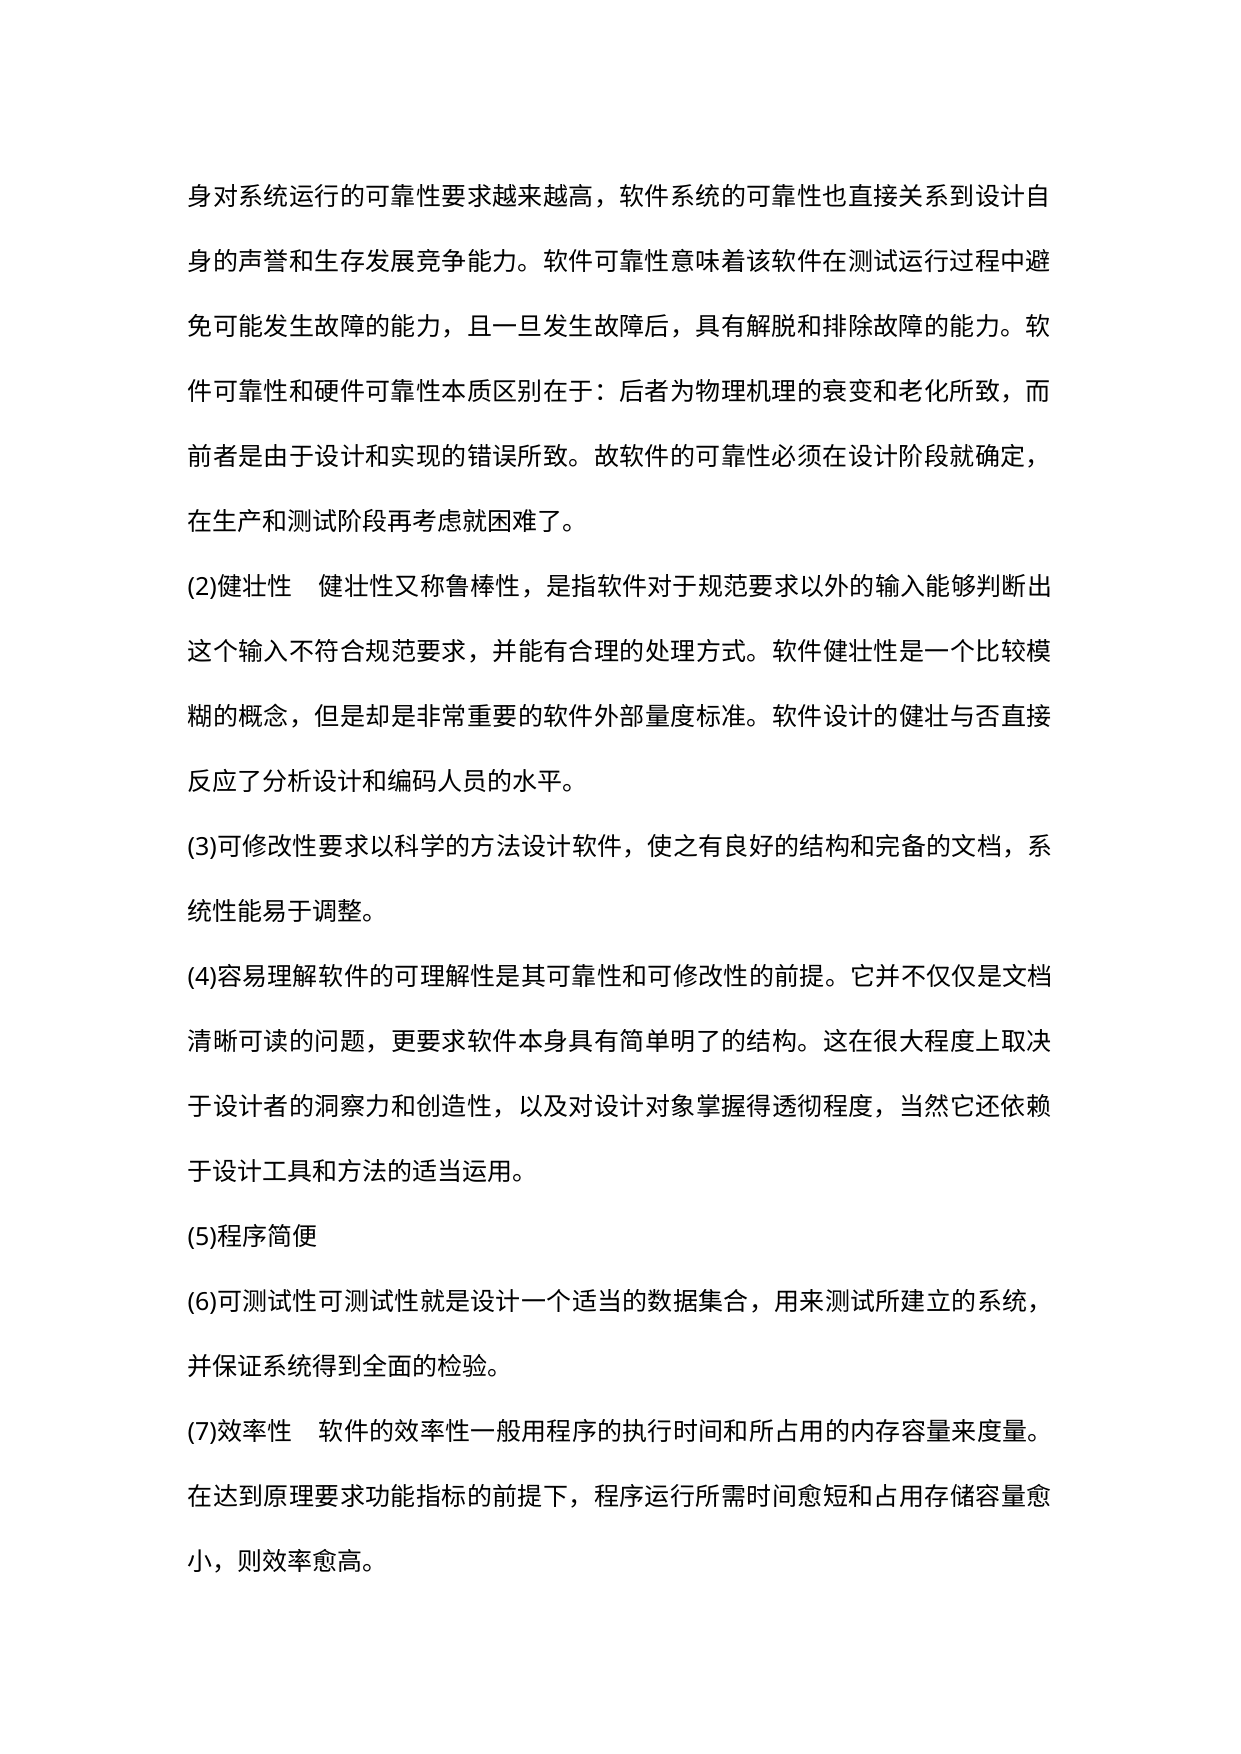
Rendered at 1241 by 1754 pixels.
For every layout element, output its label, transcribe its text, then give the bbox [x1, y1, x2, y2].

text (2)健壮性 健壮性又称鲁棒性，是指软件对于规范要求以外的输入能够判断出这个输入不符合规范要求，并能有合理的处理方式。软件健壮性是一个比较模糊的概念，但是却是非常重要的软件外部量度标准。软件设计的健壮与否直接反应了分析设计和编码人员的水平。 [187, 552, 1053, 812]
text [187, 162, 1053, 552]
text (7)效率性 软件的效率性一般用程序的执行时间和所占用的内存容量来度量。在达到原理要求功能指标的前提下，程序运行所需时间愈短和占用存储容量愈小，则效率愈高。 [187, 1397, 1053, 1592]
text (6)可测试性 可测试性就是设计一个适当的数据集合，用来测试所建立的系统，并保证系统得到全面的检验。 [187, 1267, 1053, 1397]
text (5)程序简便 [187, 1202, 1053, 1267]
text (3)可修改性 要求以科学的方法设计软件，使之有良好的结构和完备的文档，系统性能易于调整。 [187, 812, 1053, 942]
text (4)容易理解 软件的可理解性是其可靠性和可修改性的前提。它并不仅仅是文档清晰可读的问题，更要求软件本身具有简单明了的结构。这在很大程度上取决于设计者的洞察力和创造性，以及对设计对象掌握得透彻程度，当然它还依赖于设计工具和方法的适当运用。 [187, 942, 1053, 1202]
